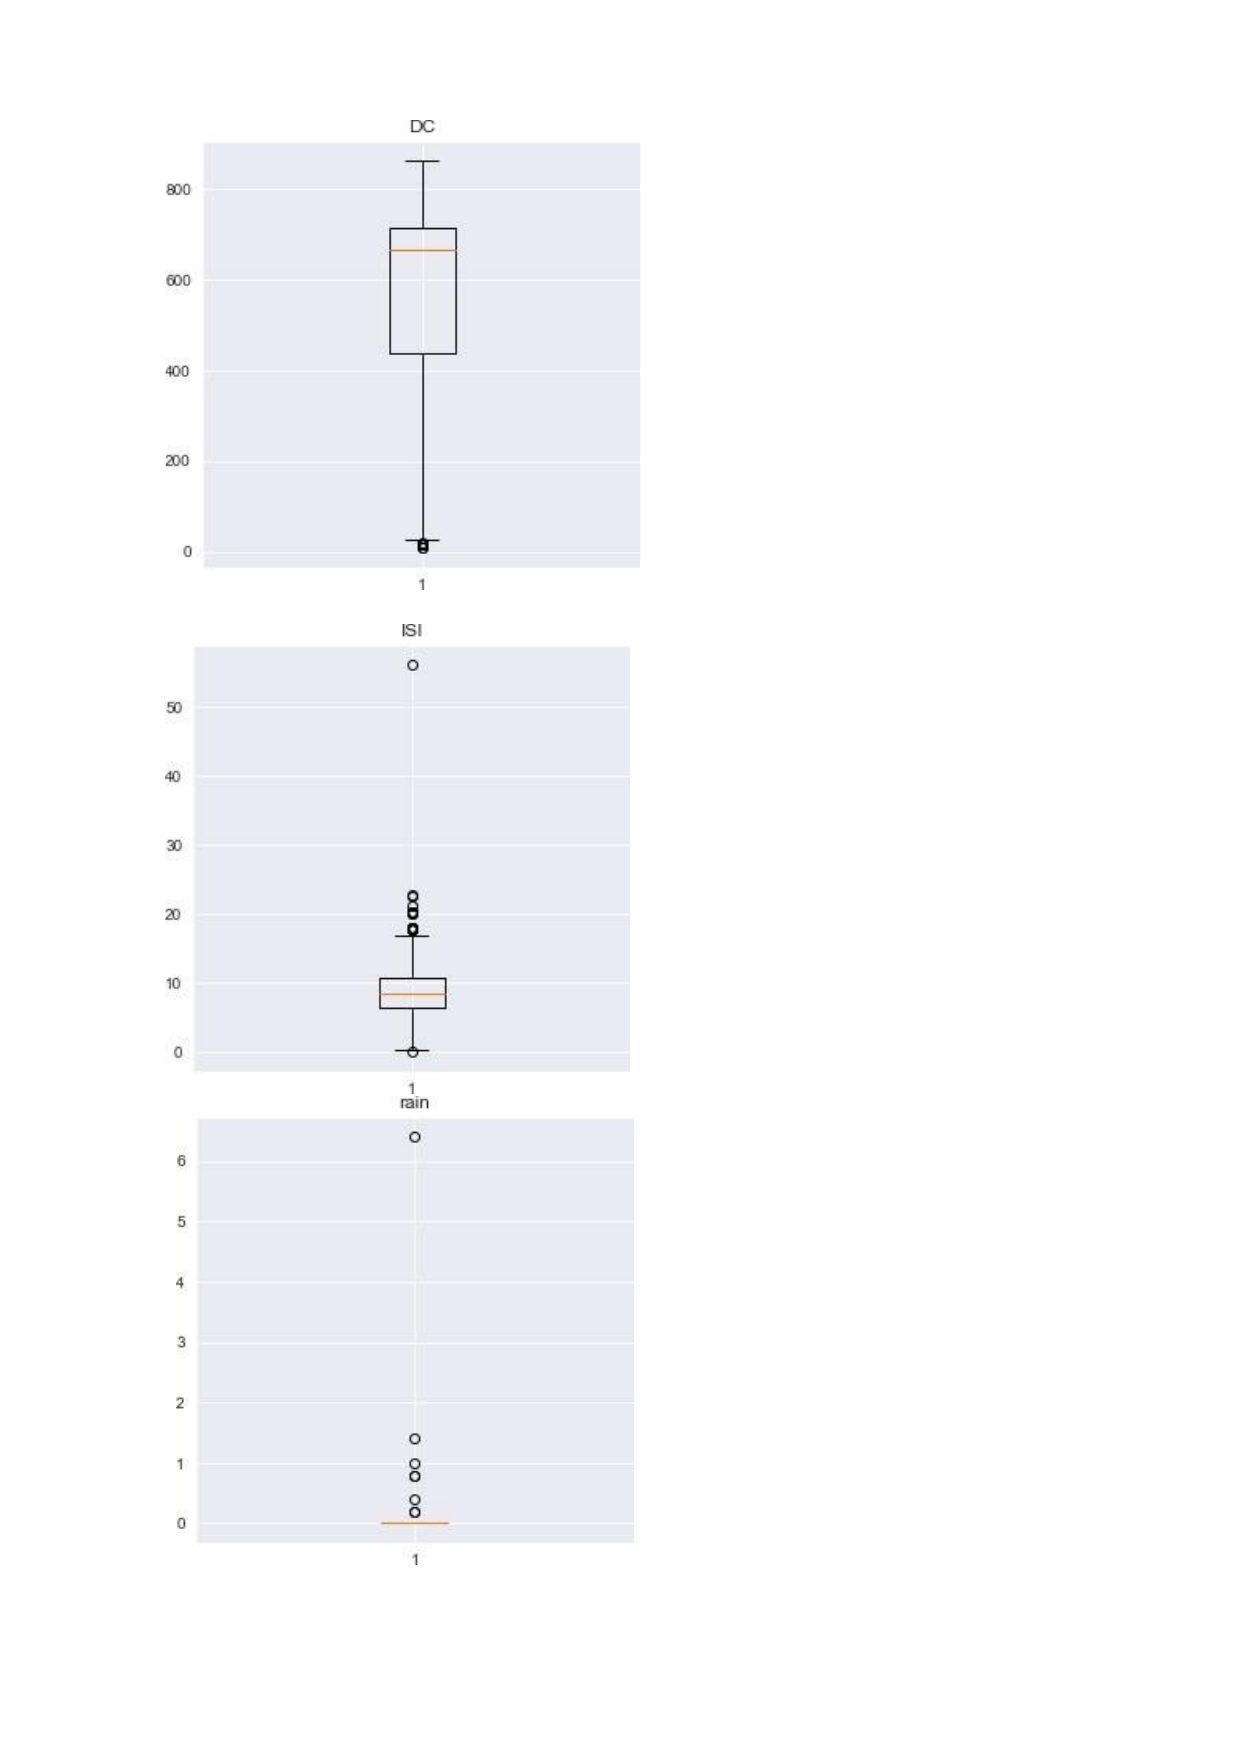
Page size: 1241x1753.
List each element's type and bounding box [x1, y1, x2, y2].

picture [165, 624, 630, 1094]
picture [176, 1096, 634, 1565]
picture [165, 120, 640, 590]
